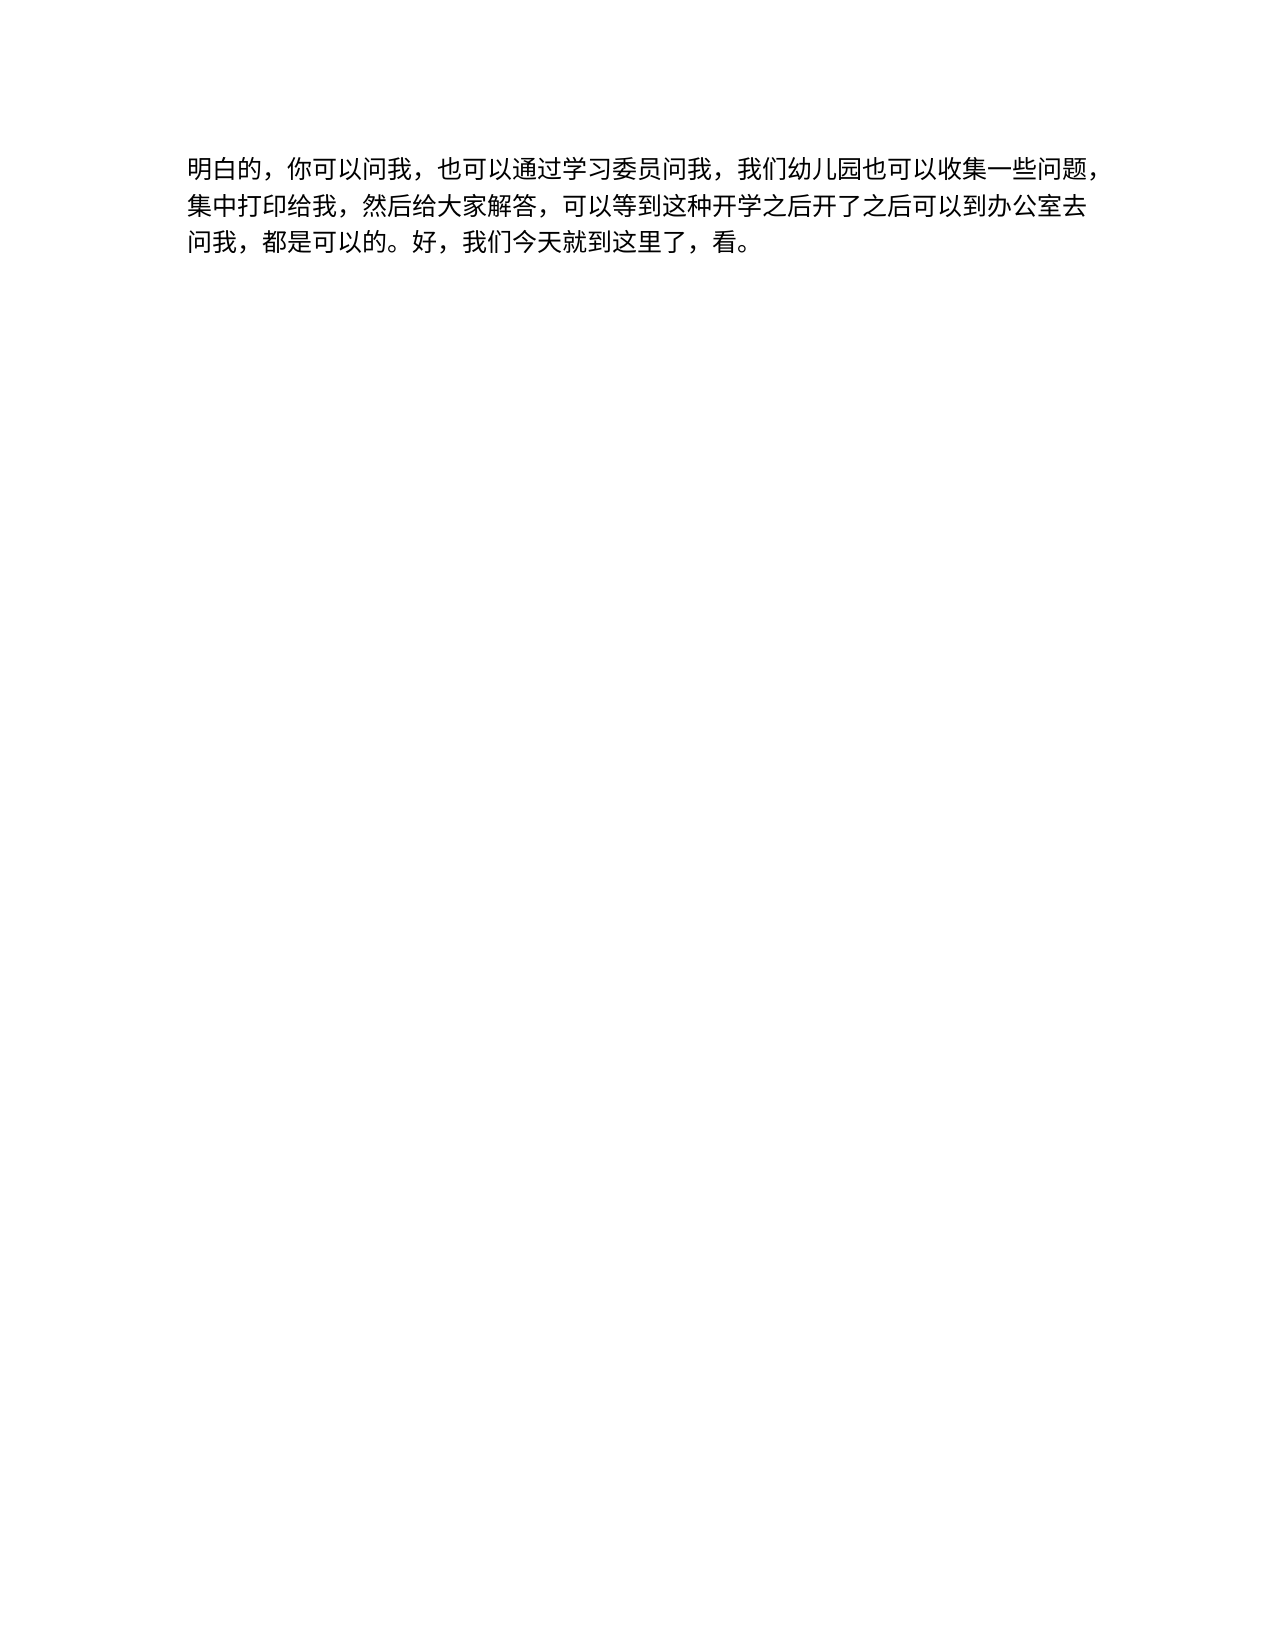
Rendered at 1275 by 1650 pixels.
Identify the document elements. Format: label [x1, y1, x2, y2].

text [187, 150, 1087, 259]
